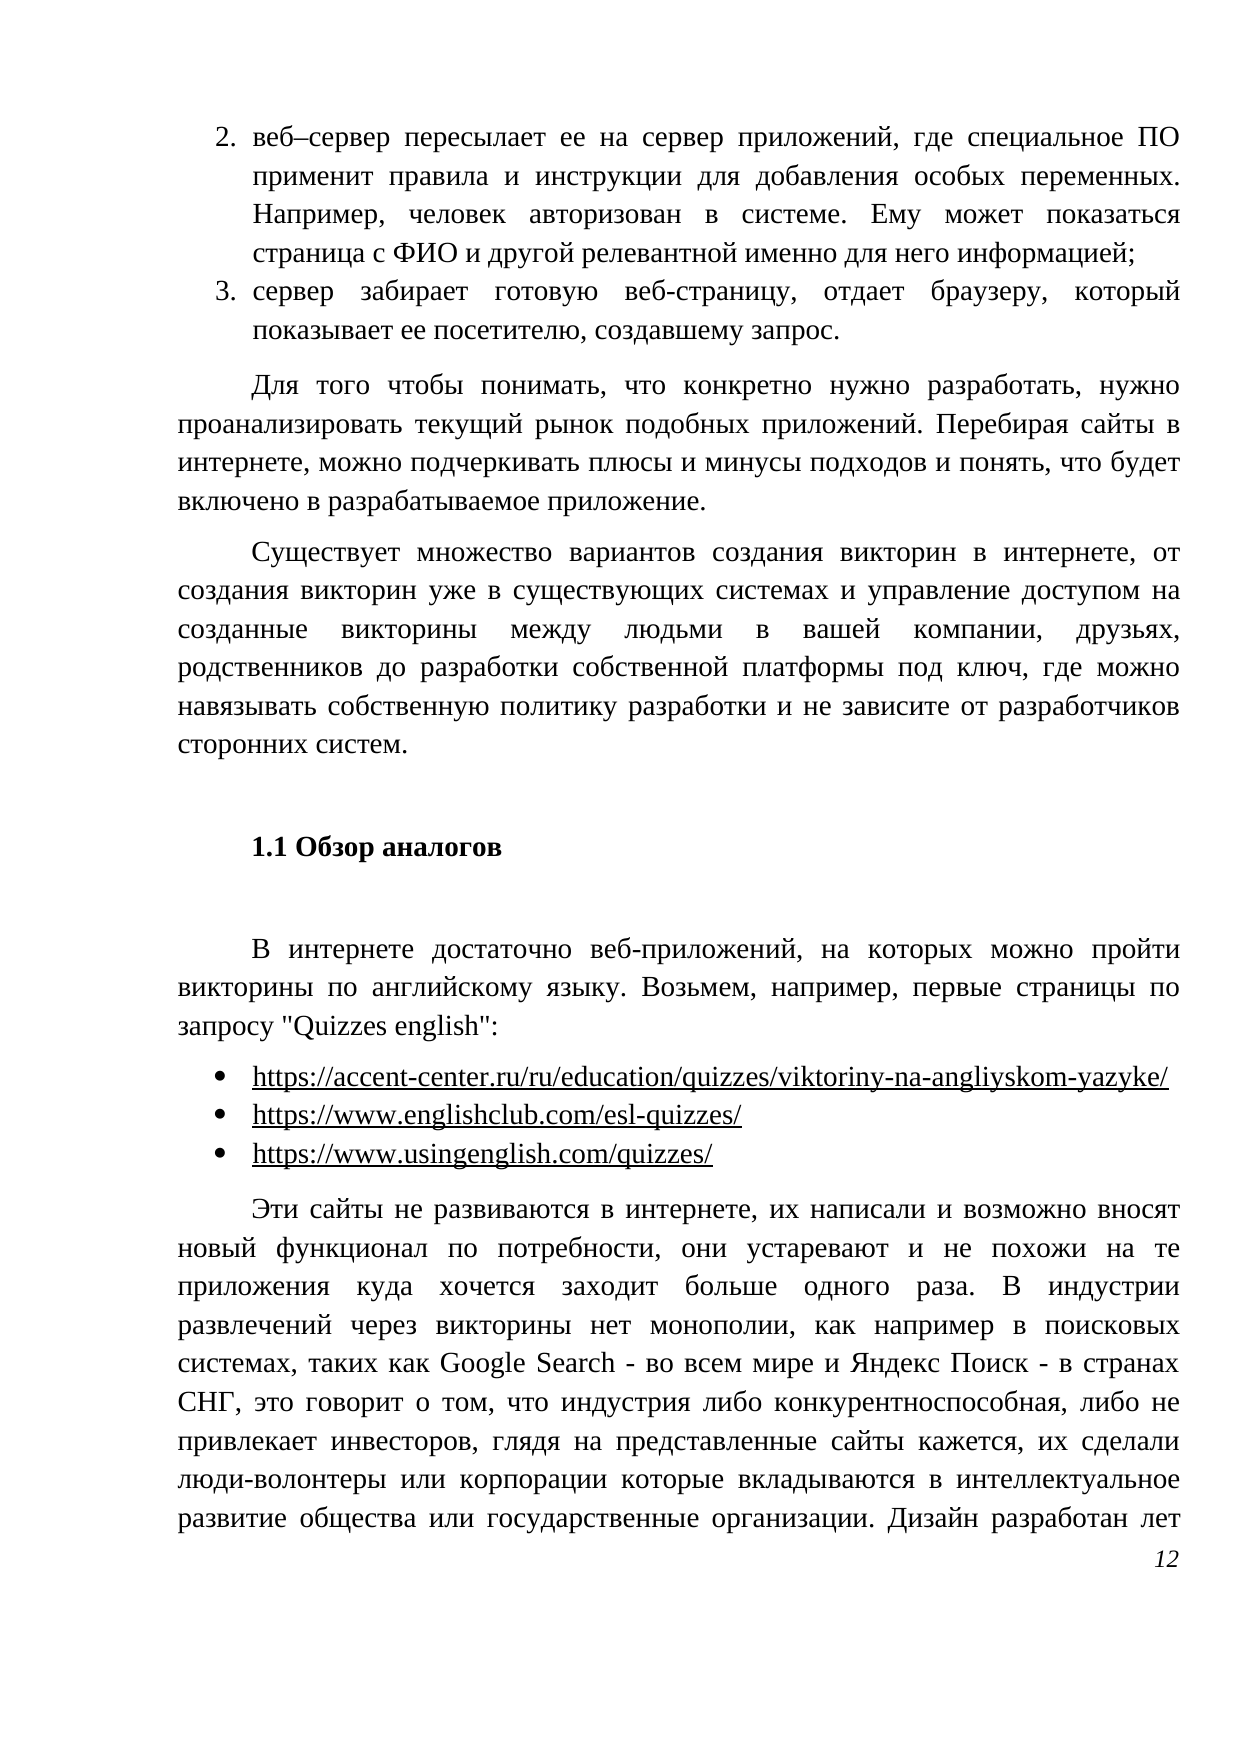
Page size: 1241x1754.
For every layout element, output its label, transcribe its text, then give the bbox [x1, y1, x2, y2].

subtitle 1.1 Обзор аналогов [177, 829, 1181, 862]
list веб–сервер пересылает ее на сервер приложений, где специальное ПО применит правила и инструкции для добавления особых переменных. Например, человек авторизован в системе. Ему может показаться страница с ФИО и другой релевантной именно для него информацией; [215, 119, 1181, 268]
list https://www.englishclub.com/esl-quizzes/ [215, 1097, 1181, 1131]
text Для того чтобы понимать, что конкретно нужно разработать, нужно проанализировать текущий рынок подобных приложений. Перебирая сайты в интернете, можно подчеркивать плюсы и минусы подходов и понять, что будет включено в разрабатываемое приложение. [177, 367, 1181, 516]
list сервер забирает готовую веб-страницу, отдает браузеру, который показывает ее посетителю, создавшему запрос. [215, 273, 1181, 346]
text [177, 1191, 1181, 1533]
text В интернете достаточно веб-приложений, на которых можно пройти викторины по английскому языку. Возьмем, например, первые страницы по запросу "Quizzes english": [177, 931, 1181, 1041]
list https://www.usingenglish.com/quizzes/ [215, 1136, 1181, 1170]
list https://accent-center.ru/ru/education/quizzes/viktoriny-na-angliyskom-yazyke/ [215, 1059, 1181, 1092]
text Существует множество вариантов создания викторин в интернете, от создания викторин уже в существующих системах и управление доступом на созданные викторины между людьми в вашей компании, друзьях, родственников до разработки собственной платформы под ключ, где можно навязывать собственную политику разработки и не зависите от разработчиков сторонних систем. [177, 534, 1181, 760]
